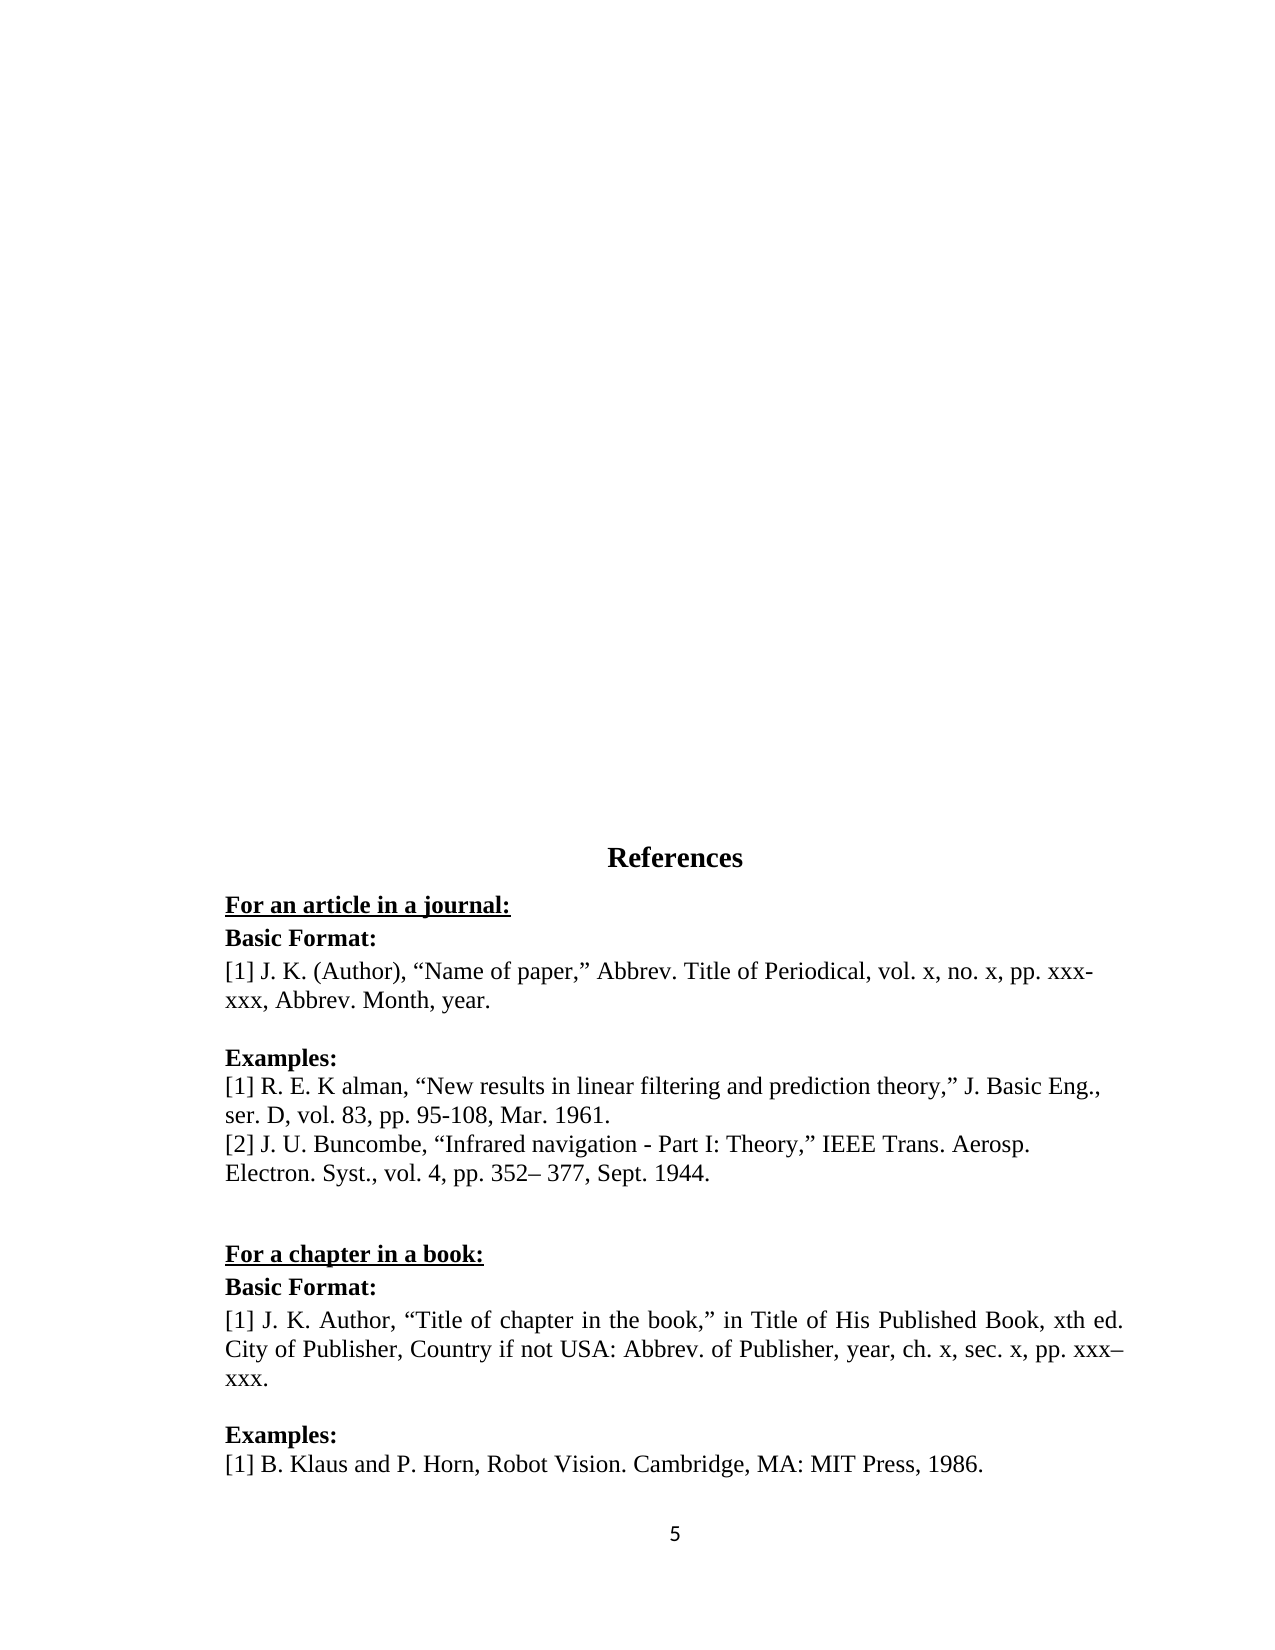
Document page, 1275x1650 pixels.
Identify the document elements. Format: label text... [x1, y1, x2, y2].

text For a chapter in a book: [225, 1239, 1125, 1268]
text For an article in a journal: [225, 890, 1125, 919]
text [1] J. K. (Author), “Name of paper,” Abbrev. Title of Periodical, vol. x, no. x, pp. xxx-xxx, Abbrev. Month, year. [225, 956, 1125, 1014]
text Examples: [225, 1420, 1125, 1449]
text Examples: [225, 1043, 1125, 1071]
text [1] R. E. K alman, “New results in linear filtering and prediction theory,” J. Basic Eng., ser. D, vol. 83, pp. 95-108, Mar. 1961. [225, 1071, 1125, 1129]
text Basic Format: [225, 923, 1125, 952]
text References [225, 840, 1125, 873]
text [2] J. U. Buncombe, “Infrared navigation - Part I: Theory,” IEEE Trans. Aerosp. Electron. Syst., vol. 4, pp. 352– 377, Sept. 1944. [225, 1129, 1125, 1186]
text [1] B. Klaus and P. Horn, Robot Vision. Cambridge, MA: MIT Press, 1986. [225, 1449, 1125, 1478]
text [1] J. K. Author, “Title of chapter in the book,” in Title of His Published Book, xth ed. City of Publisher, Country if not USA: Abbrev. of Publisher, year, ch. x, sec. x, pp. xxx–xxx. [225, 1305, 1125, 1391]
text Basic Format: [225, 1272, 1125, 1301]
